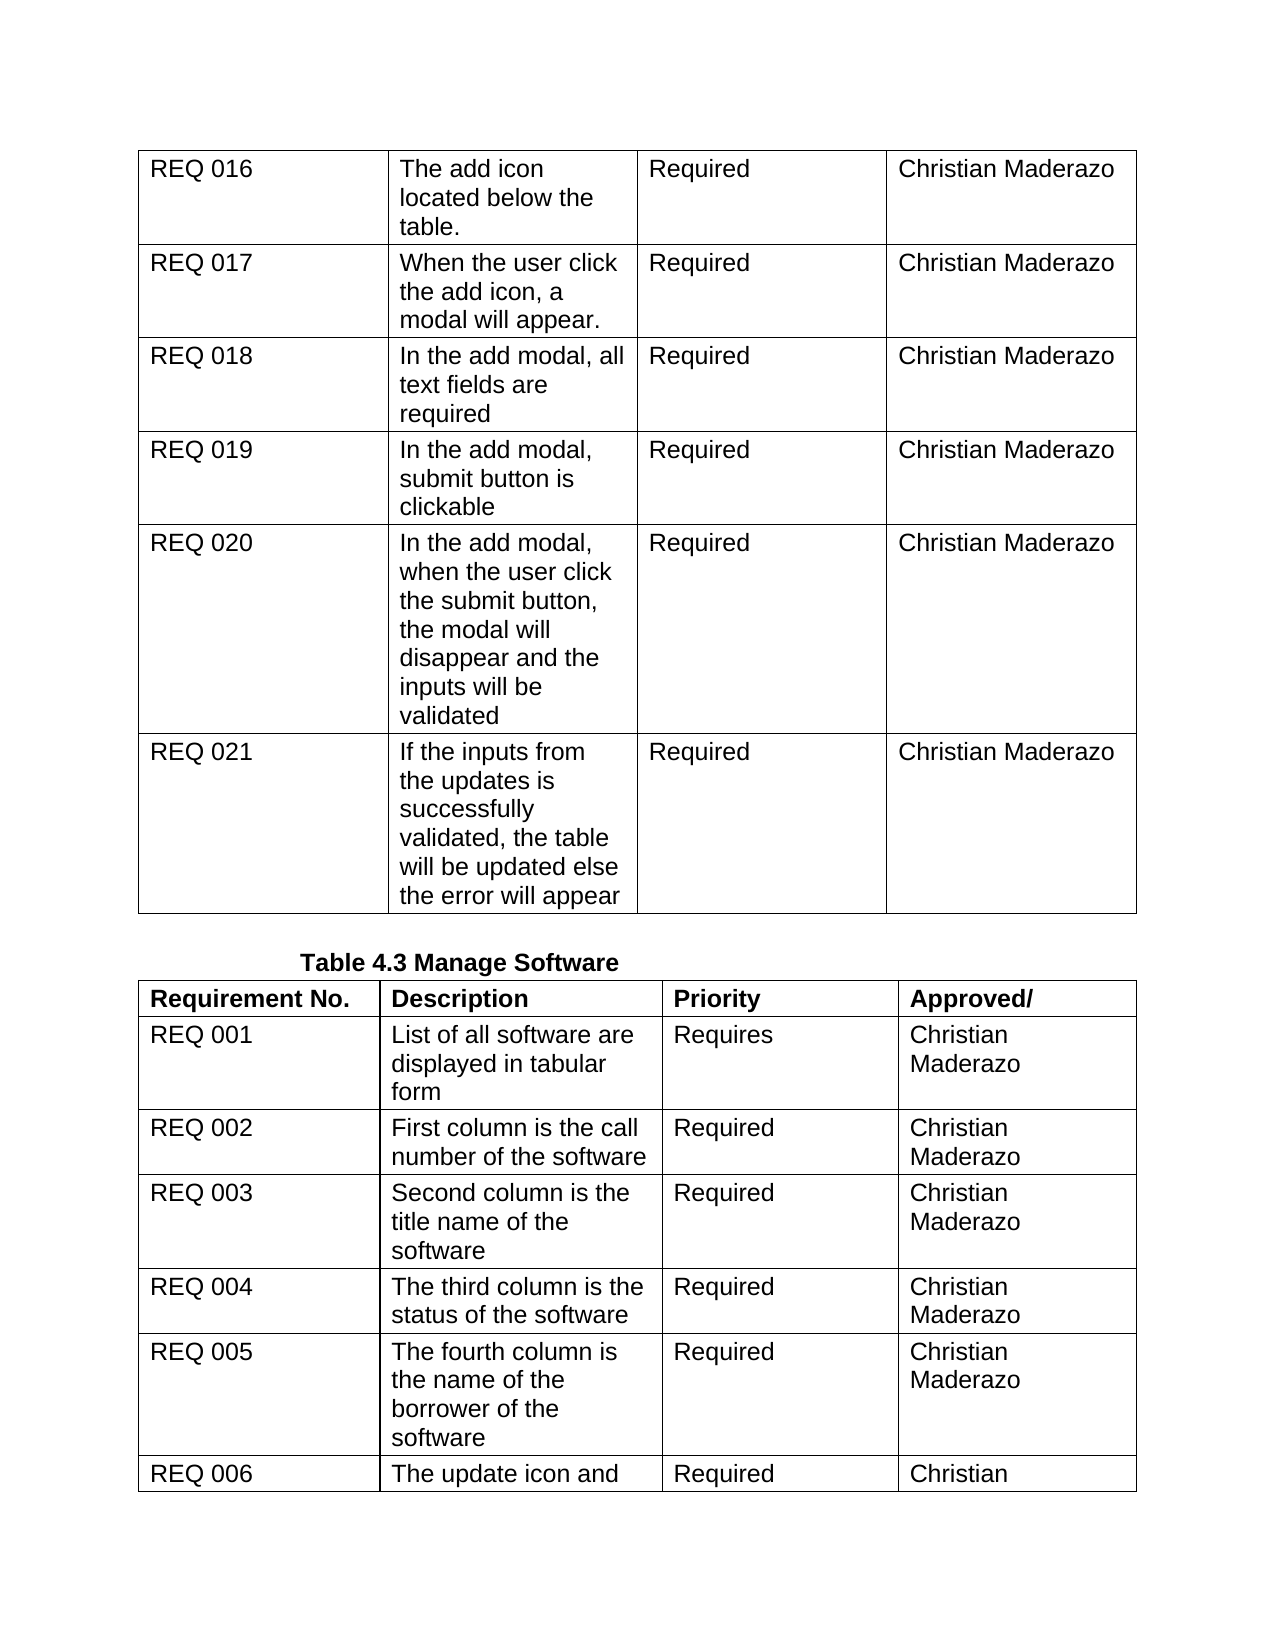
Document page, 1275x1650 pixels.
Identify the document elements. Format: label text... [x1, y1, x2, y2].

table_cell The third column is the status of the software [381, 1269, 662, 1332]
table_cell REQ 019 [139, 432, 388, 524]
table_cell Second column is the title name of the software [381, 1175, 662, 1268]
table_cell REQ 003 [139, 1175, 379, 1268]
table_cell In the add modal, submit button is clickable [389, 432, 637, 524]
table_cell Required [663, 1269, 898, 1332]
table_cell In the add modal, when the user click the submit button, the modal will disappear and the inputs will be validated [389, 525, 637, 733]
table_cell Required [638, 245, 886, 337]
table_cell REQ 018 [139, 338, 388, 431]
table_cell Required [638, 525, 886, 733]
table_cell Christian Maderazo [899, 1269, 1136, 1332]
table_cell REQ 006 [139, 1456, 379, 1491]
text Table 4.3 Manage Software [225, 948, 1125, 977]
table_cell Christian Maderazo [887, 338, 1136, 431]
table_cell REQ 004 [139, 1269, 379, 1332]
table_cell If the inputs from the updates is successfully validated, the table will be updated else the error will appear [389, 734, 637, 912]
table_cell REQ 001 [139, 1017, 379, 1109]
table_cell Required [638, 338, 886, 431]
table_cell Christian Maderazo [899, 1456, 1136, 1491]
table_cell Required [663, 1110, 898, 1174]
table_cell First column is the call number of the software [381, 1110, 662, 1174]
table_cell Required [663, 1456, 898, 1491]
table_cell Christian Maderazo [887, 525, 1136, 733]
table_header Requirement No. [139, 981, 379, 1016]
table_cell List of all software are displayed in tabular form [381, 1017, 662, 1109]
table_cell Christian Maderazo [899, 1175, 1136, 1268]
table_cell Requires [663, 1017, 898, 1109]
table_cell REQ 016 [139, 151, 388, 243]
table_cell REQ 021 [139, 734, 388, 912]
table_header Priority [663, 981, 898, 1016]
table_cell REQ 002 [139, 1110, 379, 1174]
table_header Approved/ [899, 981, 1136, 1016]
table_cell Required [638, 432, 886, 524]
table_cell Required [638, 151, 886, 243]
table_cell The fourth column is the name of the borrower of the software [381, 1334, 662, 1455]
table_header Description [381, 981, 662, 1016]
table_cell Required [663, 1175, 898, 1268]
table_cell REQ 017 [139, 245, 388, 337]
table_cell Christian Maderazo [887, 245, 1136, 337]
table_cell In the add modal, all text fields are required [389, 338, 637, 431]
table_cell The add icon located below the table. [389, 151, 637, 243]
table_cell Christian Maderazo [887, 432, 1136, 524]
table_cell Christian Maderazo [899, 1017, 1136, 1109]
table_cell REQ 005 [139, 1334, 379, 1455]
table_cell When the user click the add icon, a modal will appear. [389, 245, 637, 337]
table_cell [381, 1456, 662, 1491]
table_cell REQ 020 [139, 525, 388, 733]
table_cell Christian Maderazo [899, 1110, 1136, 1174]
table_cell Christian Maderazo [899, 1334, 1136, 1455]
table_cell Required [663, 1334, 898, 1455]
table_cell Christian Maderazo [887, 734, 1136, 912]
table_cell Required [638, 734, 886, 912]
table_cell Christian Maderazo [887, 151, 1136, 243]
